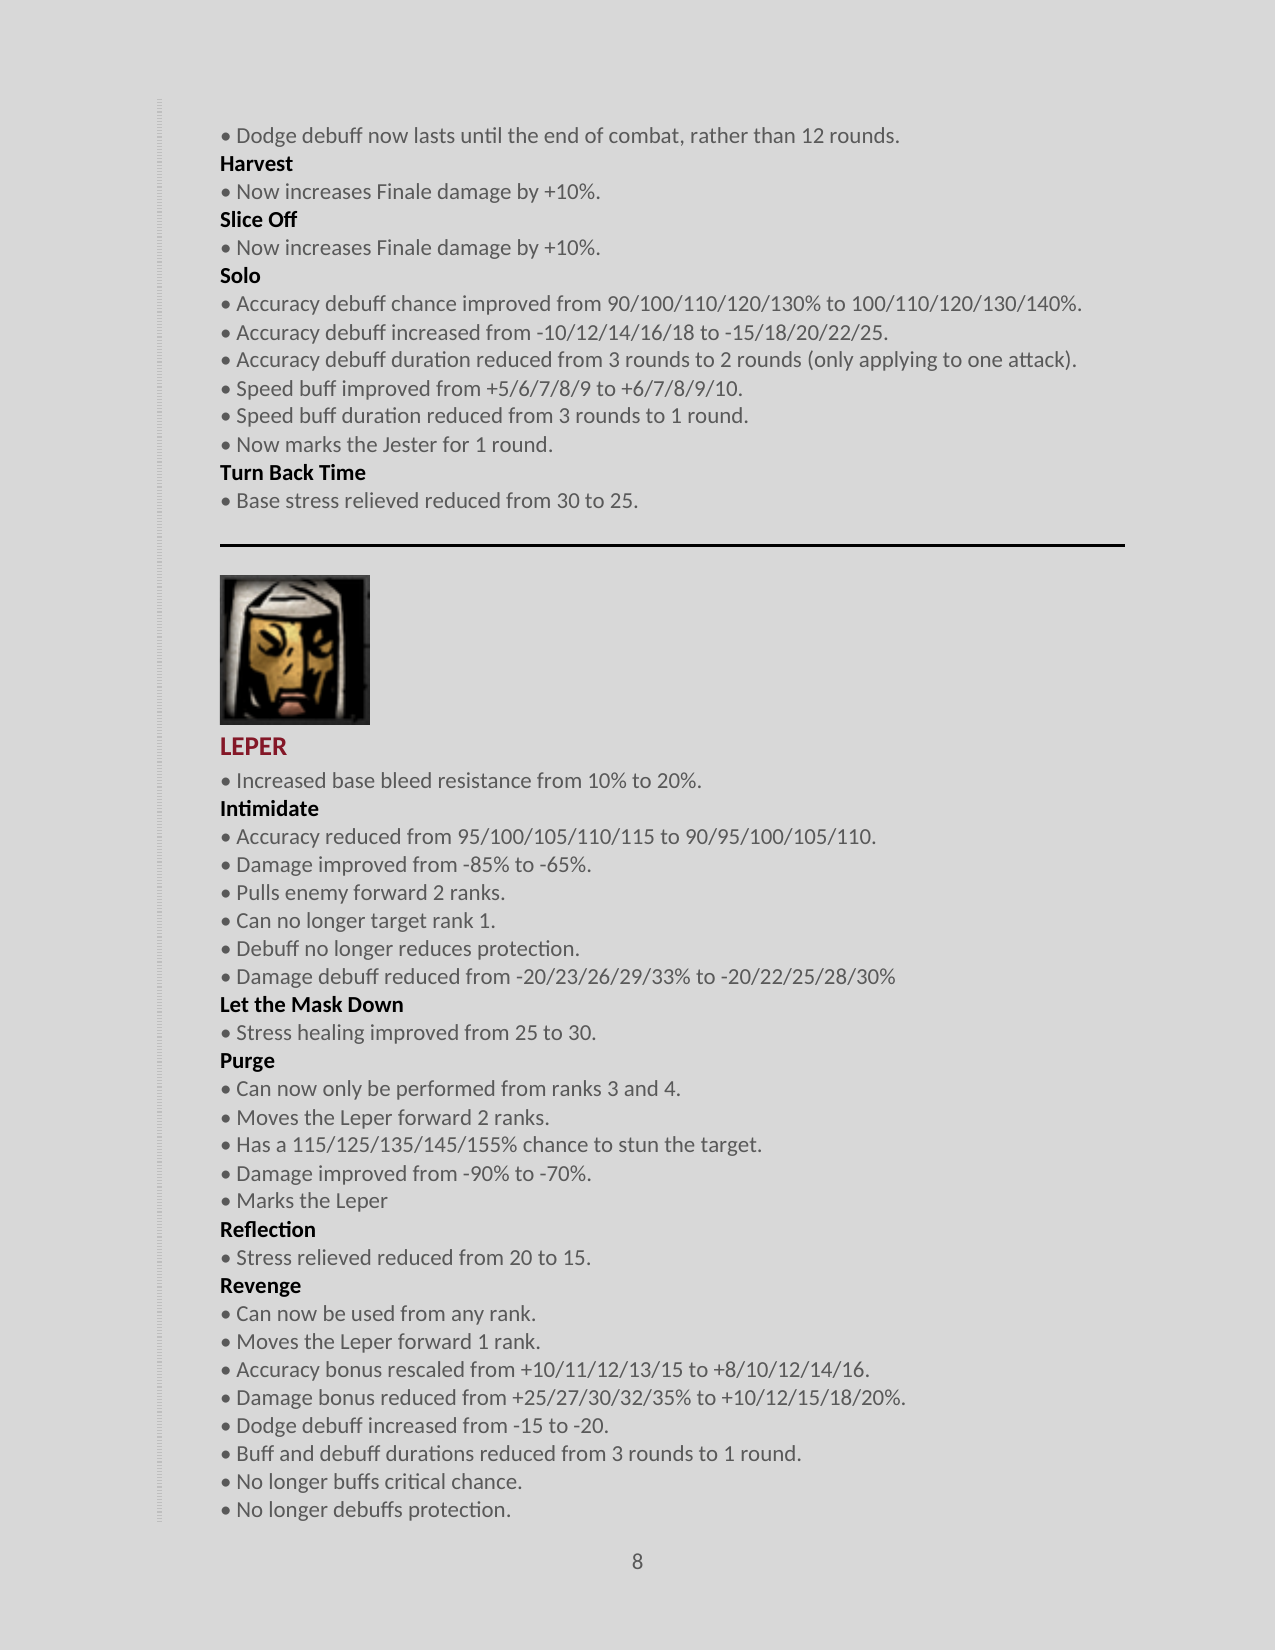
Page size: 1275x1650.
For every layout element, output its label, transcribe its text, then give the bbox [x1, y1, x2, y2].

picture [219, 575, 370, 725]
